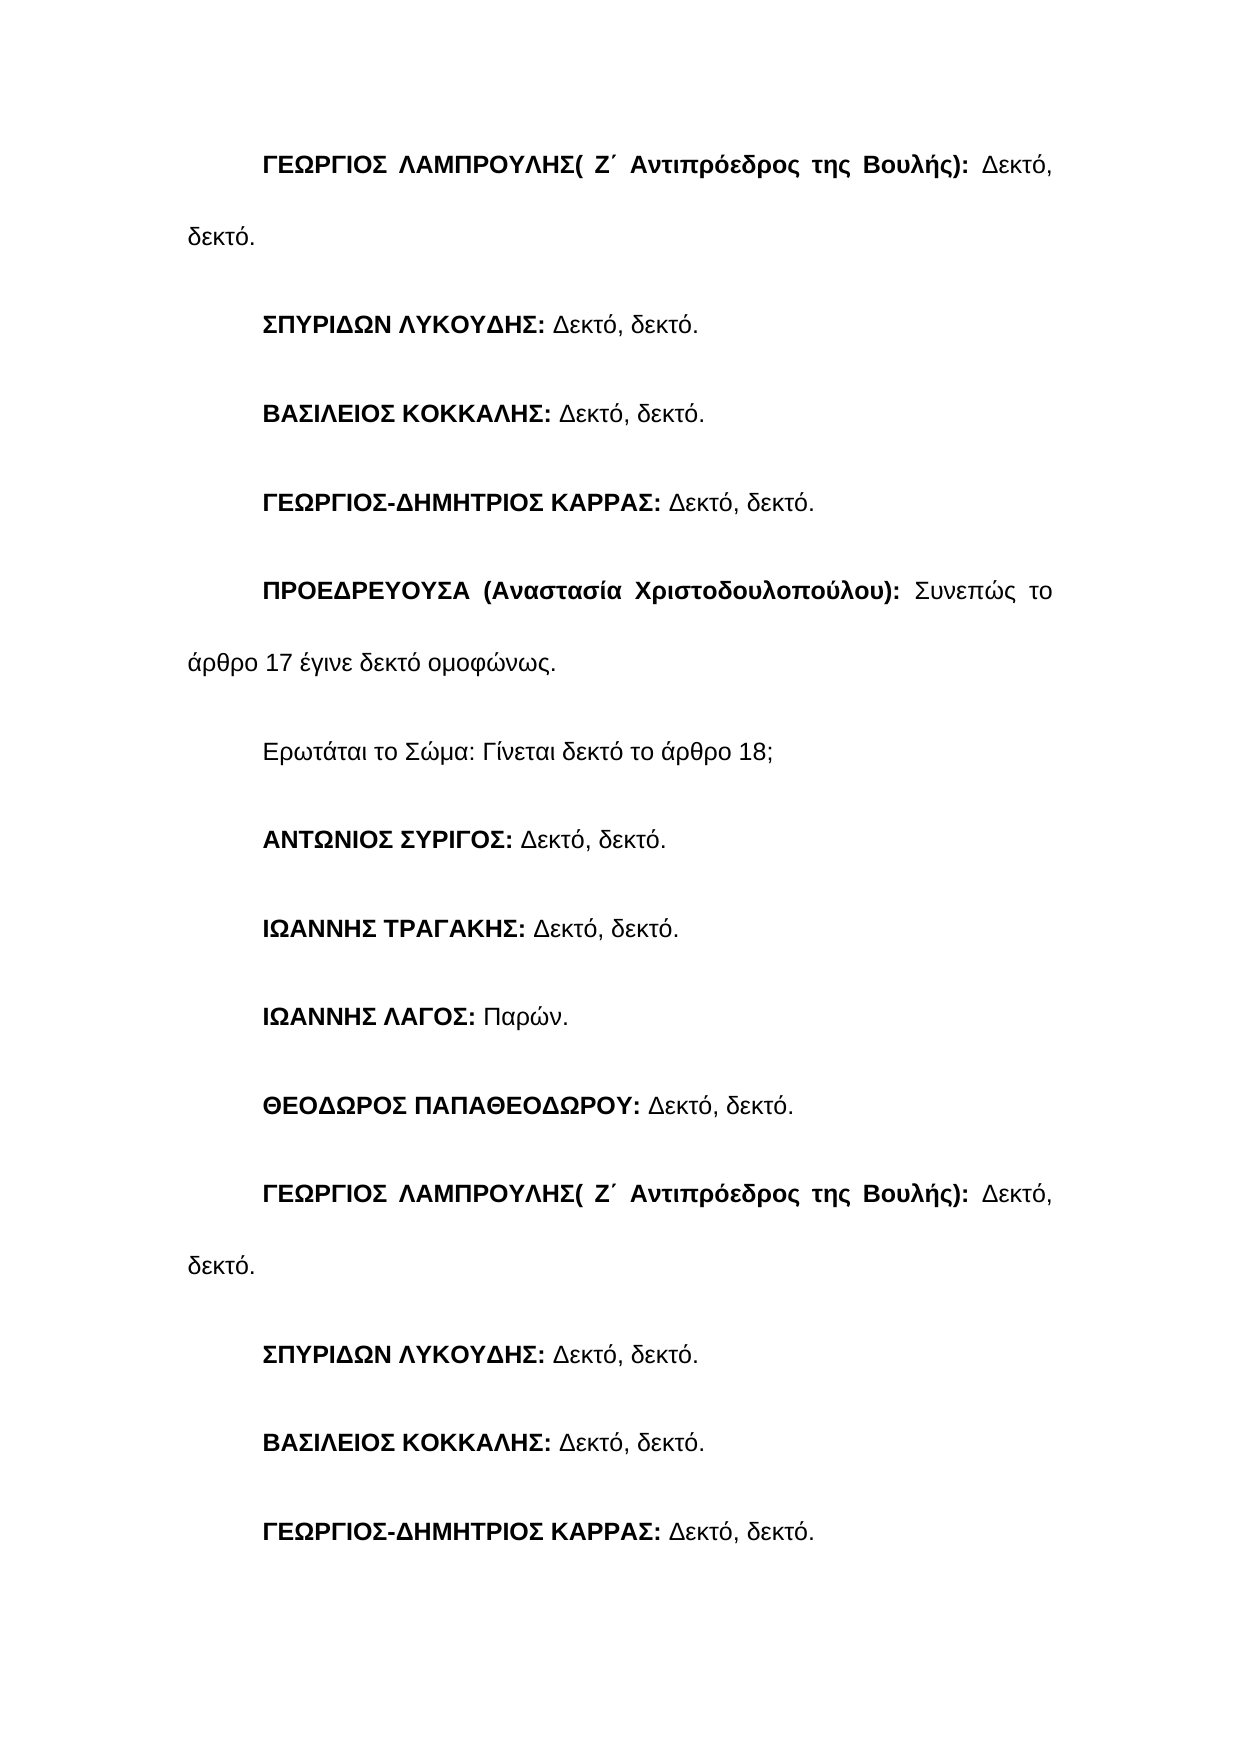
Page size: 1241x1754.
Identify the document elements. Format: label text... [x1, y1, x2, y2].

text ΙΩΑΝΝΗΣ ΤΡΑΓΑΚΗΣ: Δεκτό, δεκτό. [187, 913, 1053, 942]
text ΣΠΥΡΙΔΩΝ ΛΥΚΟΥΔΗΣ: Δεκτό, δεκτό. [187, 310, 1053, 339]
text ΓΕΩΡΓΙΟΣ-ΔΗΜΗΤΡΙΟΣ ΚΑΡΡΑΣ: Δεκτό, δεκτό. [187, 487, 1053, 516]
text Ερωτάται το Σώμα: Γίνεται δεκτό το άρθρο 18; [187, 736, 1053, 765]
text ΒΑΣΙΛΕΙΟΣ ΚΟΚΚΑΛΗΣ: Δεκτό, δεκτό. [187, 1428, 1053, 1457]
text ΒΑΣΙΛΕΙΟΣ ΚΟΚΚΑΛΗΣ: Δεκτό, δεκτό. [187, 399, 1053, 428]
text ΓΕΩΡΓΙΟΣ ΛΑΜΠΡΟΥΛΗΣ( Z΄ Αντιπρόεδρος της Βουλής): Δεκτό, δεκτό. [187, 150, 1053, 251]
text ΙΩΑΝΝΗΣ ΛΑΓΟΣ: Παρών. [187, 1002, 1053, 1031]
text ΘΕΟΔΩΡΟΣ ΠΑΠΑΘΕΟΔΩΡΟΥ: Δεκτό, δεκτό. [187, 1091, 1053, 1119]
text ΓΕΩΡΓΙΟΣ-ΔΗΜΗΤΡΙΟΣ ΚΑΡΡΑΣ: Δεκτό, δεκτό. [187, 1517, 1053, 1545]
text ΑΝΤΩΝΙΟΣ ΣΥΡΙΓΟΣ: Δεκτό, δεκτό. [187, 825, 1053, 854]
text ΓΕΩΡΓΙΟΣ ΛΑΜΠΡΟΥΛΗΣ( Z΄ Αντιπρόεδρος της Βουλής): Δεκτό, δεκτό. [187, 1179, 1053, 1280]
text ΠΡΟΕΔΡΕΥΟΥΣΑ (Αναστασία Χριστοδουλοπούλου): Συνεπώς το άρθρο 17 έγινε δεκτό ομοφώνως. [187, 576, 1053, 677]
text ΣΠΥΡΙΔΩΝ ΛΥΚΟΥΔΗΣ: Δεκτό, δεκτό. [187, 1339, 1053, 1368]
